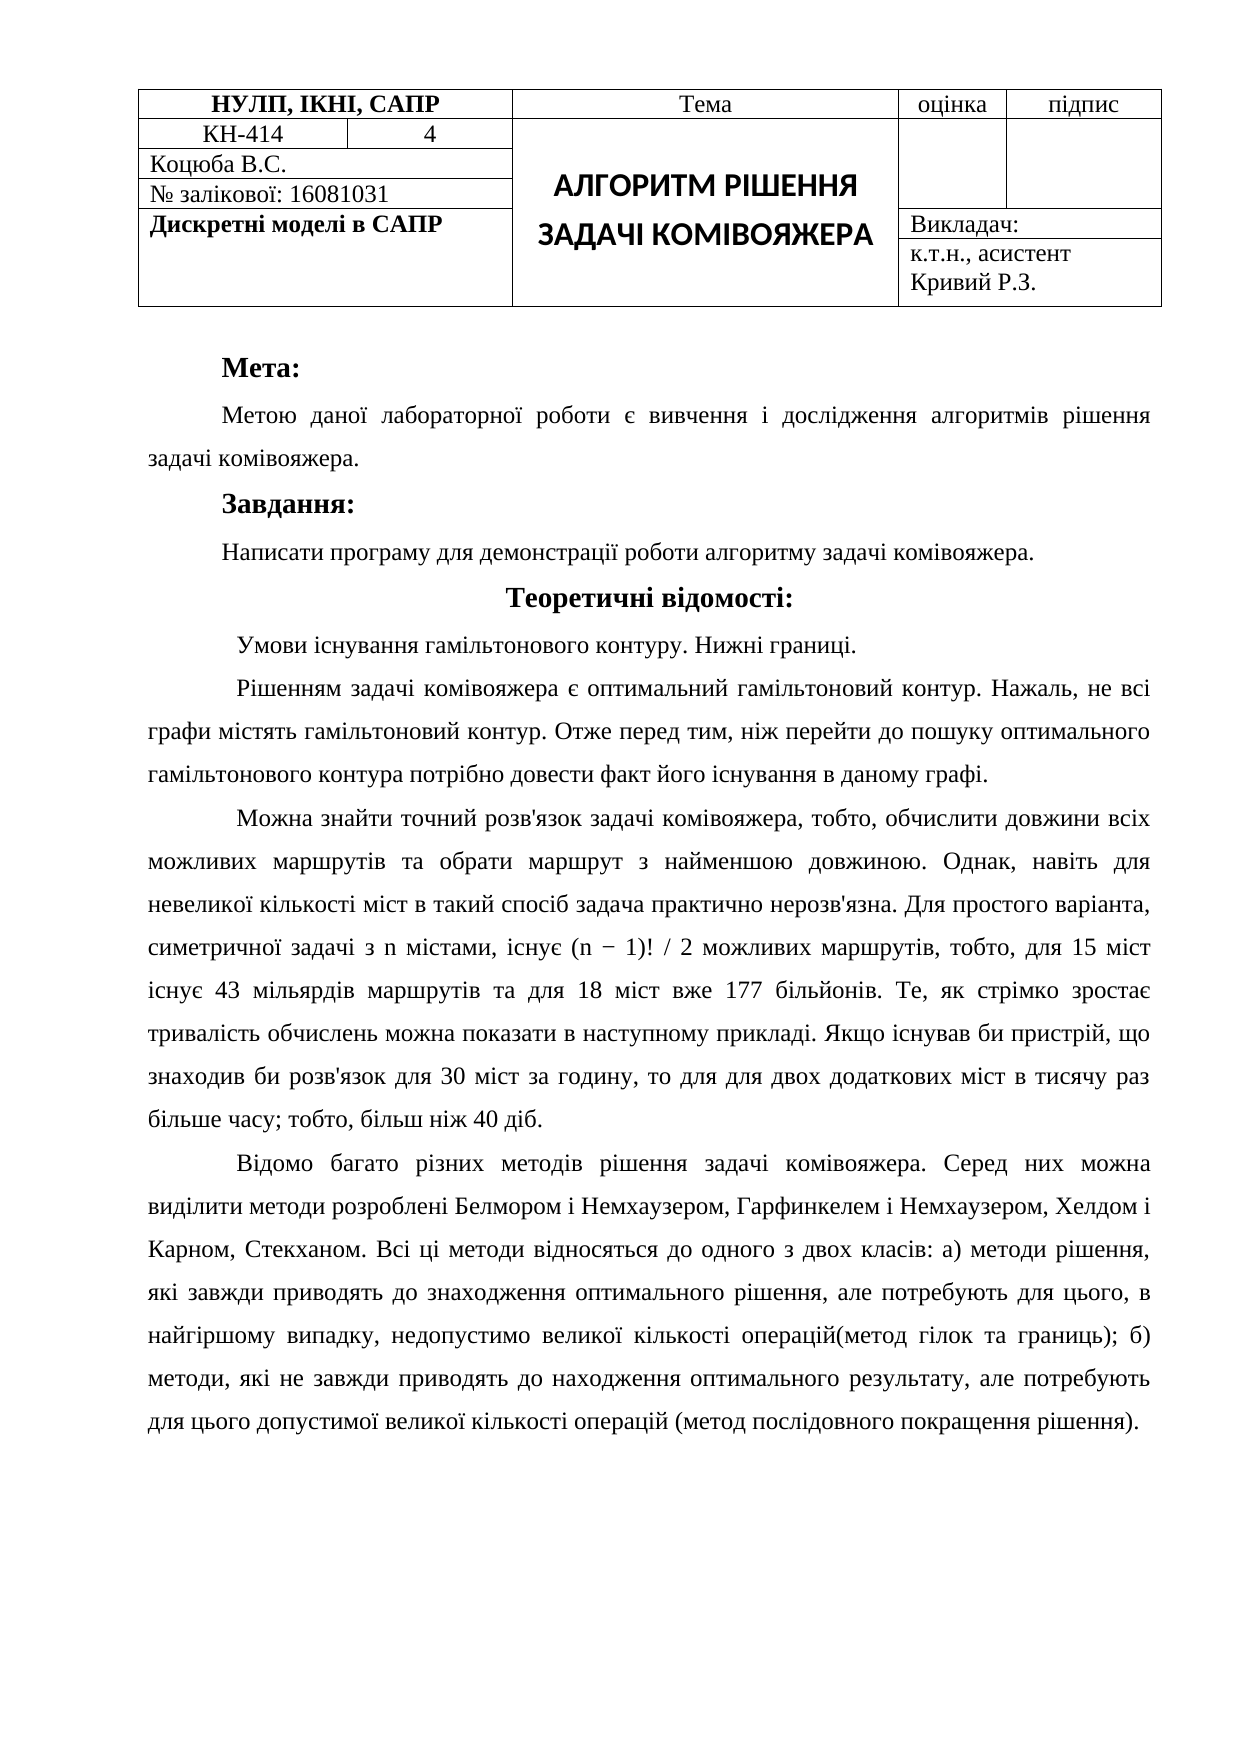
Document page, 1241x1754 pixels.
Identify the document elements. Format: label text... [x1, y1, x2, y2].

table_header оцінка [899, 90, 1006, 118]
table_cell Викладач: [899, 209, 1161, 237]
table_cell [1007, 119, 1161, 208]
table_cell к.т.н., асистент Кривий Р.З. [899, 239, 1161, 306]
table_cell Дискретні моделі в САПР [139, 209, 512, 306]
table_cell АЛГОРИТМ РІШЕННЯ ЗАДАЧІ КОМІВОЯЖЕРА [513, 119, 898, 306]
table_cell 4 [348, 119, 512, 148]
table_header Тема [513, 90, 898, 118]
text Мета: [148, 350, 1152, 383]
table_header НУЛП, ІКНІ, САПР [139, 90, 512, 118]
text Відомо багато різних методів рішення задачі комівояжера. Серед них можна виділити методи розроблені Белмором і Немхаузером, Гарфинкелем і Немхаузером, Хелдом і Карном, Стекханом. Всі ці методи відносяться до одного з двох класів: а) методи рішення, які завжди приводять до знаходження оптимального рішення, але потребують для цього, в найгіршому випадку, недопустимо великої кількості операцій(метод гілок та границь); б) методи, які не завжди приводять до находження оптимального результату, але потребують для цього допустимої великої кількості операцій (метод послідовного покращення рішення). [148, 1148, 1152, 1435]
table_cell [899, 119, 1006, 208]
text Можна знайти точний розв'язок задачі комівояжера, тобто, обчислити довжини всіх можливих маршрутів та обрати маршрут з найменшою довжиною. Однак, навіть для невеликої кількості міст в такий спосіб задача практично нерозв'язна. Для простого варіанта, симетричної задачі з n містами, існує (n − 1)! / 2 можливих маршрутів, тобто, для 15 міст існує 43 мільярдів маршрутів та для 18 міст вже 177 більйонів. Те, як стрімко зростає тривалість обчислень можна показати в наступному прикладі. Якщо існував би пристрій, що знаходив би розв'язок для 30 міст за годину, то для для двох додаткових міст в тисячу раз більше часу; тобто, більш ніж 40 діб. [148, 803, 1152, 1133]
text Умови існування гамільтонового контуру. Нижні границі. [148, 630, 1152, 659]
text Написати програму для демонстрації роботи алгоритму задачі комівояжера. [148, 537, 1152, 565]
table_cell КН-414 [139, 119, 347, 148]
text Завдання: [148, 486, 1152, 520]
table_header підпис [1007, 90, 1161, 118]
table_cell № залікової: 16081031 [139, 179, 512, 208]
text Метою даної лабораторної роботи є вивчення і дослідження алгоритмів рішення задачі комівояжера. [148, 400, 1152, 472]
table_cell Коцюба В.С. [139, 149, 512, 178]
text Теоретичні відомості: [148, 580, 1152, 613]
text Рішенням задачі комівояжера є оптимальний гамільтоновий контур. Нажаль, не всі графи містять гамільтоновий контур. Отже перед тим, ніж перейти до пошуку оптимального гамільтонового контура потрібно довести факт його існування в даному графі. [148, 673, 1152, 788]
